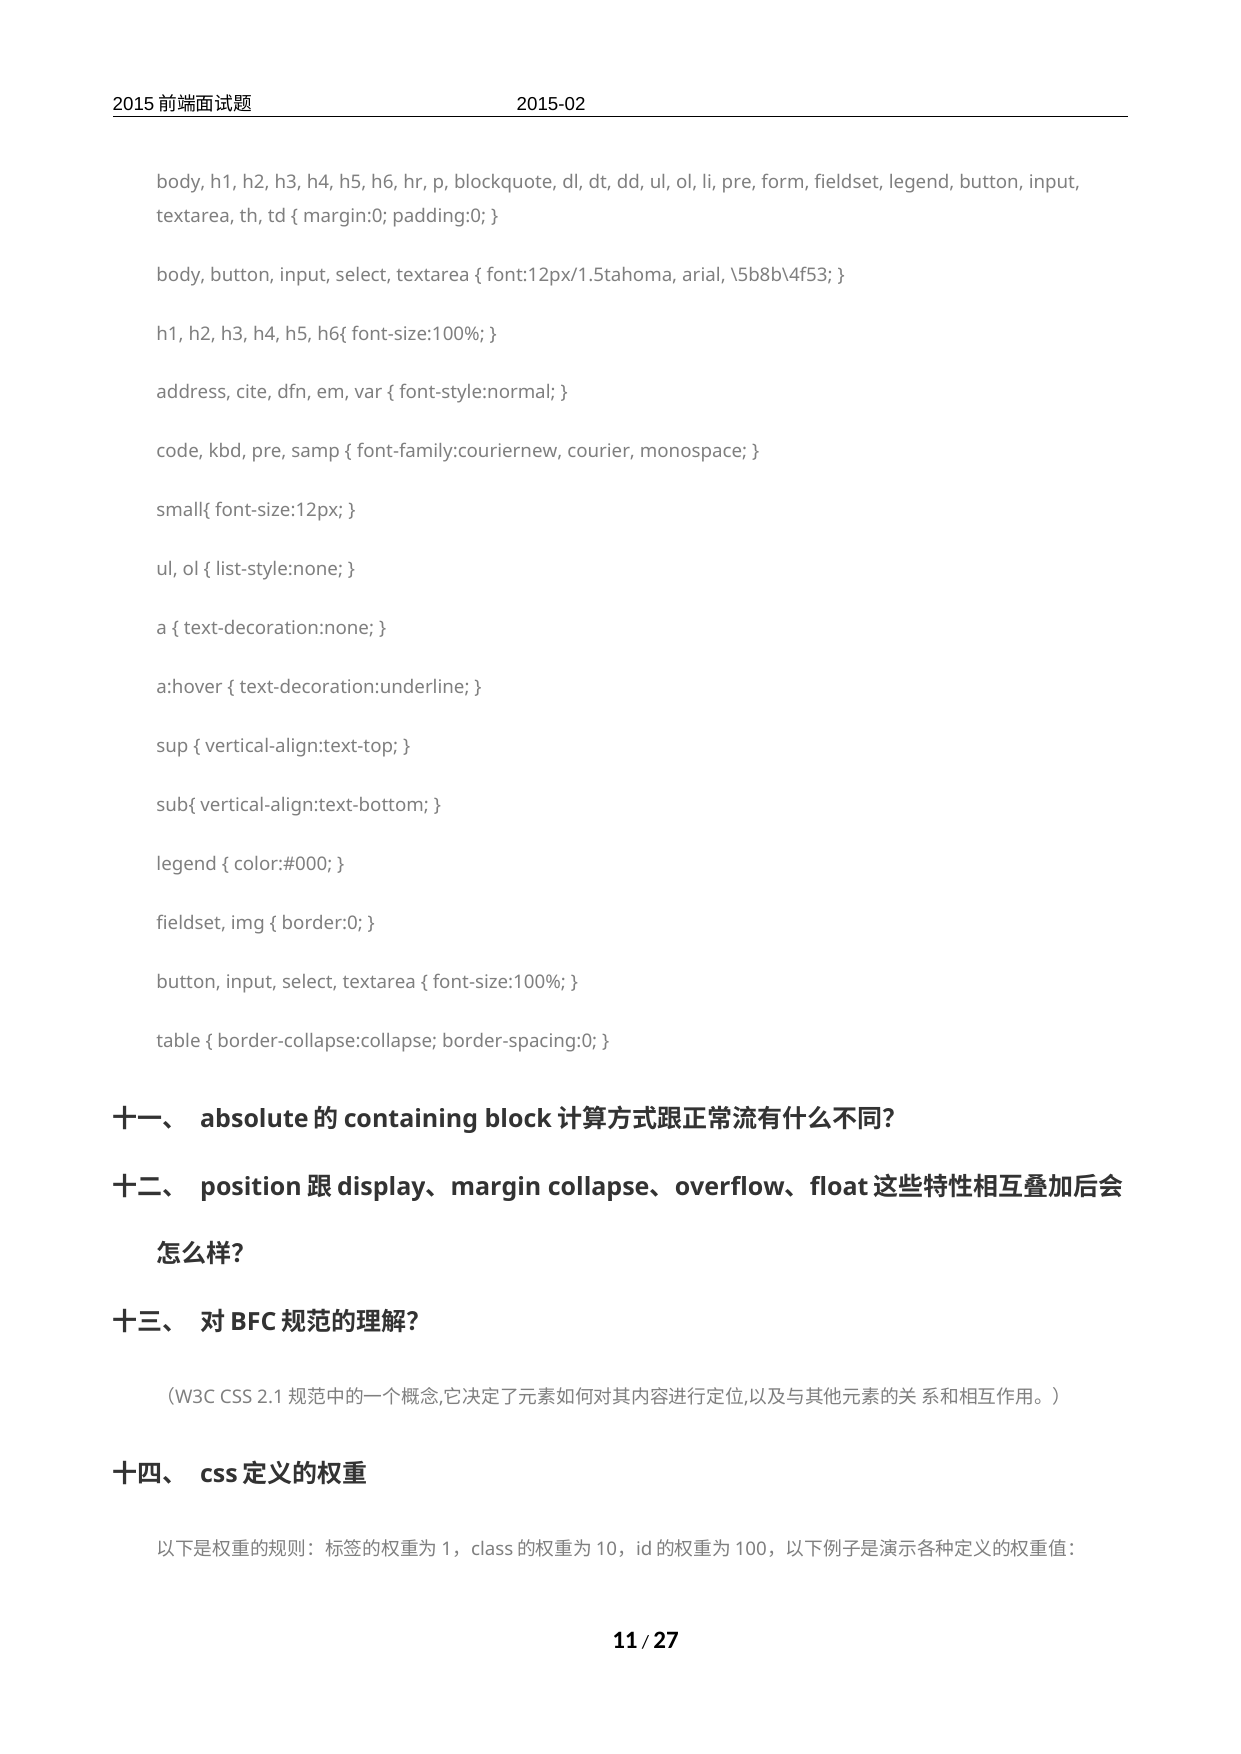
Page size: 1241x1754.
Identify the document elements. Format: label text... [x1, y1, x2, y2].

text address, cite, dfn, em, var { font-style:normal; } [156, 375, 1128, 409]
text table { border-collapse:collapse; border-spacing:0; } [156, 1023, 1128, 1057]
text small{ font-size:12px; } [156, 493, 1128, 527]
text 以下是权重的规则：标签的权重为1，class的权重为10，id的权重为100，以下例子是演示各种定义的权重值： [156, 1531, 1128, 1565]
list absolute的containing block计算方式跟正常流有什么不同？ [112, 1082, 1128, 1150]
text legend { color:#000; } [156, 846, 1128, 880]
text sub{ vertical-align:text-bottom; } [156, 787, 1128, 821]
text body, button, input, select, textarea { font:12px/1.5tahoma, arial, \5b8b\4f53; } [156, 257, 1128, 291]
text a:hover { text-decoration:underline; } [156, 669, 1128, 703]
list position跟display、margin collapse、overflow、float这些特性相互叠加后会怎么样？ [112, 1150, 1128, 1286]
text h1, h2, h3, h4, h5, h6{ font-size:100%; } [156, 316, 1128, 350]
text ul, ol { list-style:none; } [156, 552, 1128, 586]
list 对BFC规范的理解？ [112, 1286, 1128, 1354]
text code, kbd, pre, samp { font-family:couriernew, courier, monospace; } [156, 434, 1128, 468]
text sup { vertical-align:text-top; } [156, 728, 1128, 762]
text a { text-decoration:none; } [156, 611, 1128, 644]
text body, h1, h2, h3, h4, h5, h6, hr, p, blockquote, dl, dt, dd, ul, ol, li, pre, form, fieldset, legend, button, input, textarea, th, td { margin:0; padding:0; } [156, 164, 1128, 232]
text （W3C CSS 2.1 规范中的一个概念,它决定了元素如何对其内容进行定位,以及与其他元素的关 系和相互作用。） [156, 1379, 1128, 1413]
list css定义的权重 [112, 1438, 1128, 1506]
text button, input, select, textarea { font-size:100%; } [156, 964, 1128, 998]
text fieldset, img { border:0; } [156, 905, 1128, 939]
